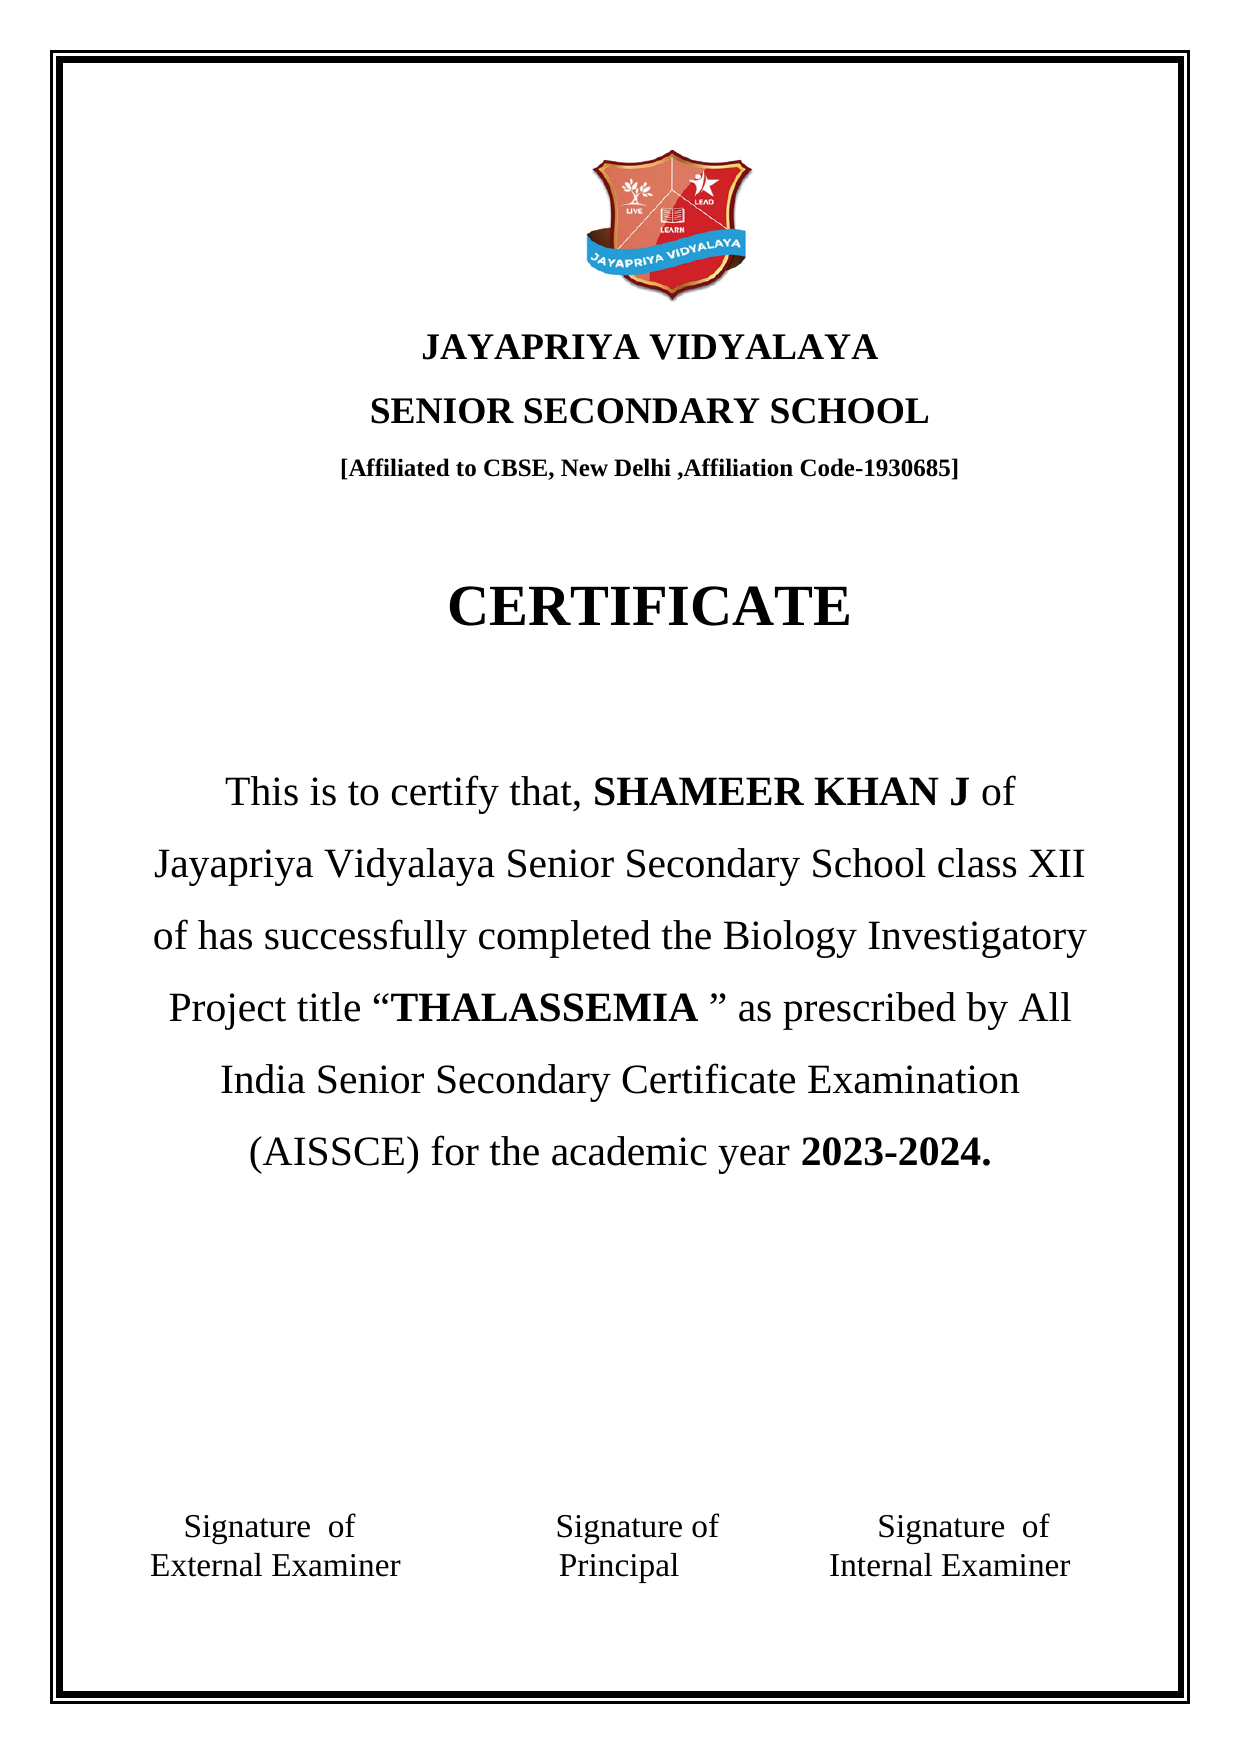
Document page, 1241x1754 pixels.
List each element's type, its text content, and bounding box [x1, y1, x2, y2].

text CERTIFICATE [179, 571, 1090, 638]
text Signature of Signature of Signature of External Examiner Principal Internal Examiner [150, 1506, 1090, 1583]
text This is to certify that, SHAMEER KHAN J of Jayapriya Vidyalaya Senior Secondary School class XII of has successfully completed the Biology Investigatory Project title “THALASSEMIA ” as prescribed by All India Senior Secondary Certificate Examination (AISSCE) for the academic year 2023-2024. [150, 767, 1090, 1174]
text SENIOR SECONDARY SCHOOL [179, 389, 1090, 432]
text [Affiliated to CBSE, New Delhi ,Affiliation Code-1930685] [179, 453, 1090, 481]
picture [584, 150, 755, 304]
text JAYAPRIYA VIDYALAYA [179, 325, 1090, 368]
